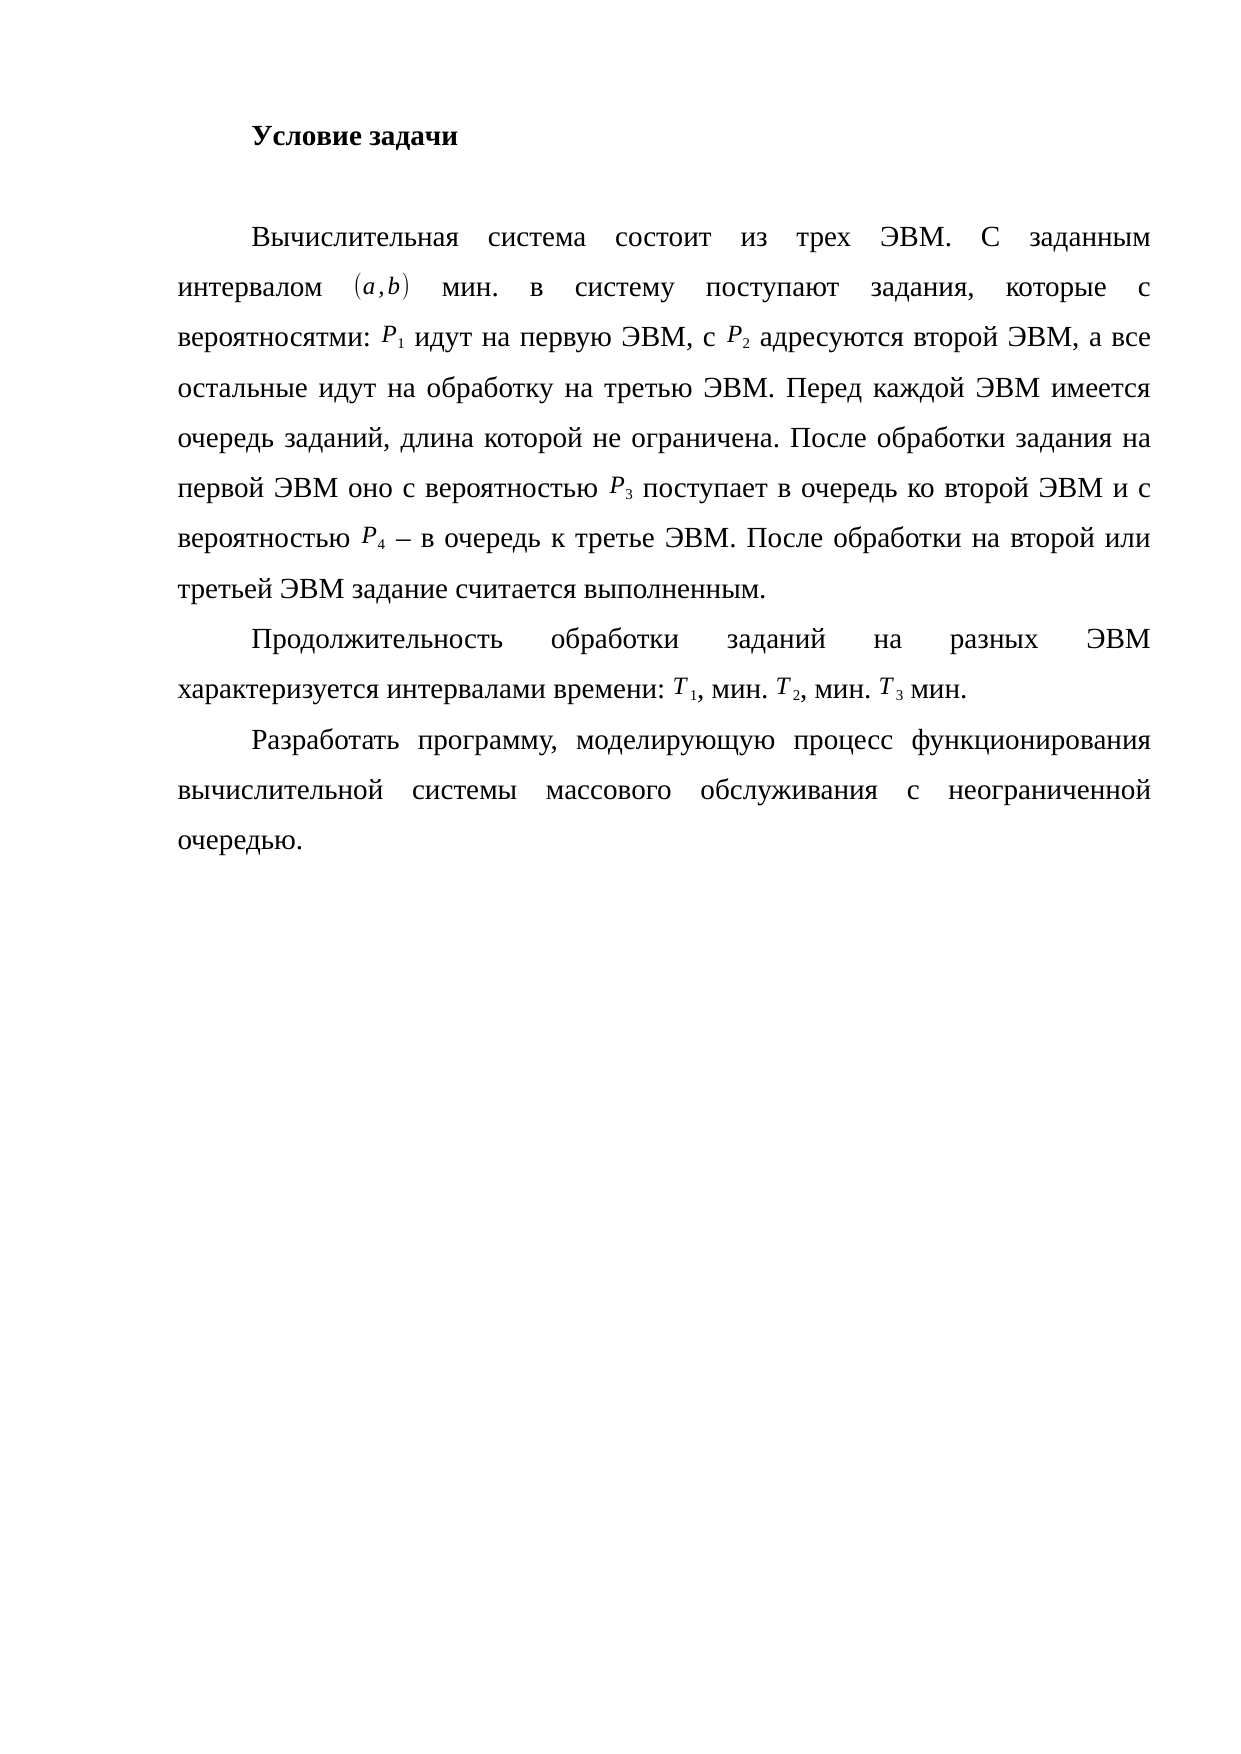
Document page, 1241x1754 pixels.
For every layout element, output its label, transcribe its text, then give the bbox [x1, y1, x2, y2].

text Разработать программу, моделирующую процесс функционирования вычислительной системы массового обслуживания с неограниченной очередью. [177, 722, 1152, 856]
text Вычислительная система состоит из трех ЭВМ. С заданным интервалом мин. в систему поступают задания, которые с вероятносятми: идут на первую ЭВМ, с адресуются второй ЭВМ, а все остальные идут на обработку на третью ЭВМ. Перед каждой ЭВМ имеется очередь заданий, длина которой не ограничена. После обработки задания на первой ЭВМ оно с вероятностью поступает в очередь ко второй ЭВМ и с вероятностью – в очередь к третье ЭВМ. После обработки на второй или третьей ЭВМ задание считается выполненным. [177, 219, 1152, 604]
text Условие задачи [177, 118, 1152, 152]
text Продолжительность обработки заданий на разных ЭВМ характеризуется интервалами времени: , мин. , мин. мин. [177, 621, 1152, 705]
